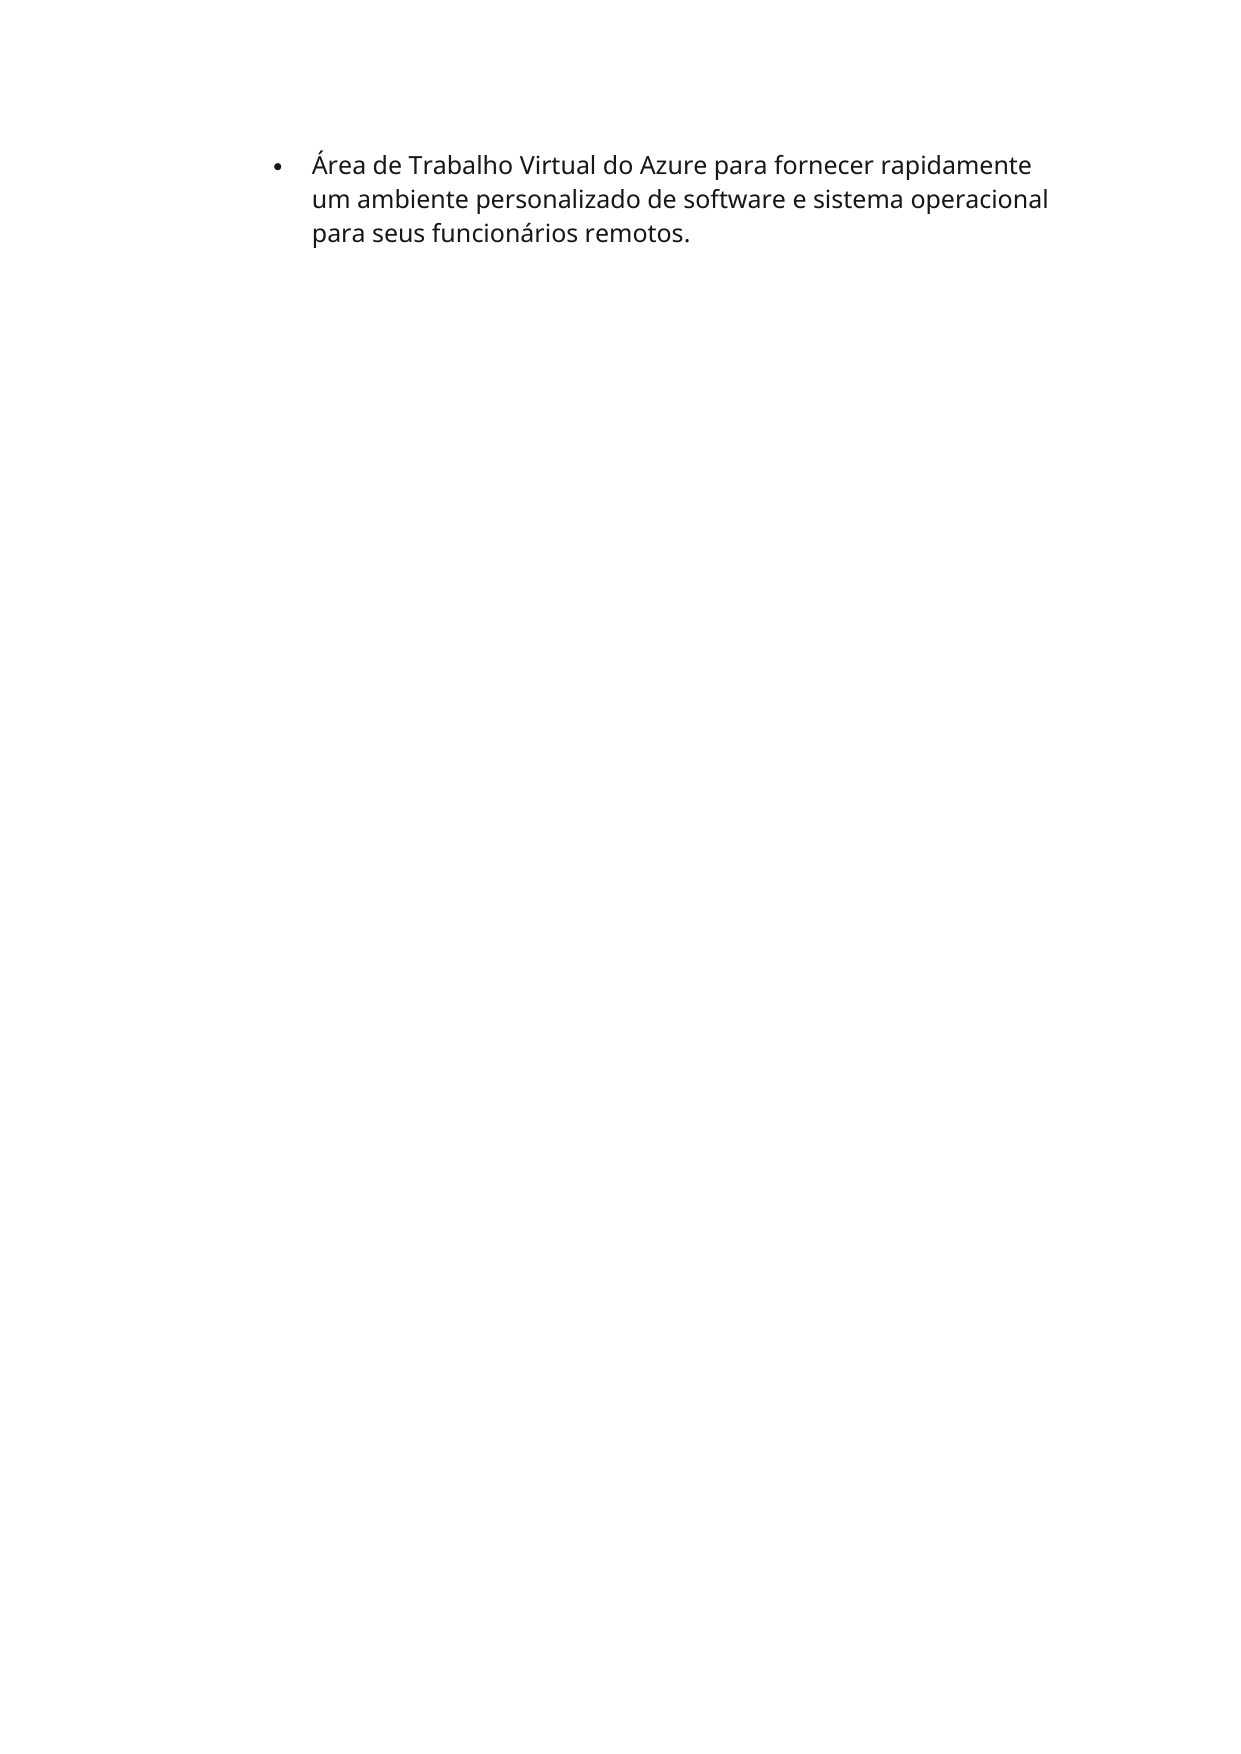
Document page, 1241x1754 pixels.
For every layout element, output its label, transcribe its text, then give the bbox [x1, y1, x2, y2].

list Área de Trabalho Virtual do Azure para fornecer rapidamente um ambiente personalizado de software e sistema operacional para seus funcionários remotos. [274, 148, 1063, 250]
